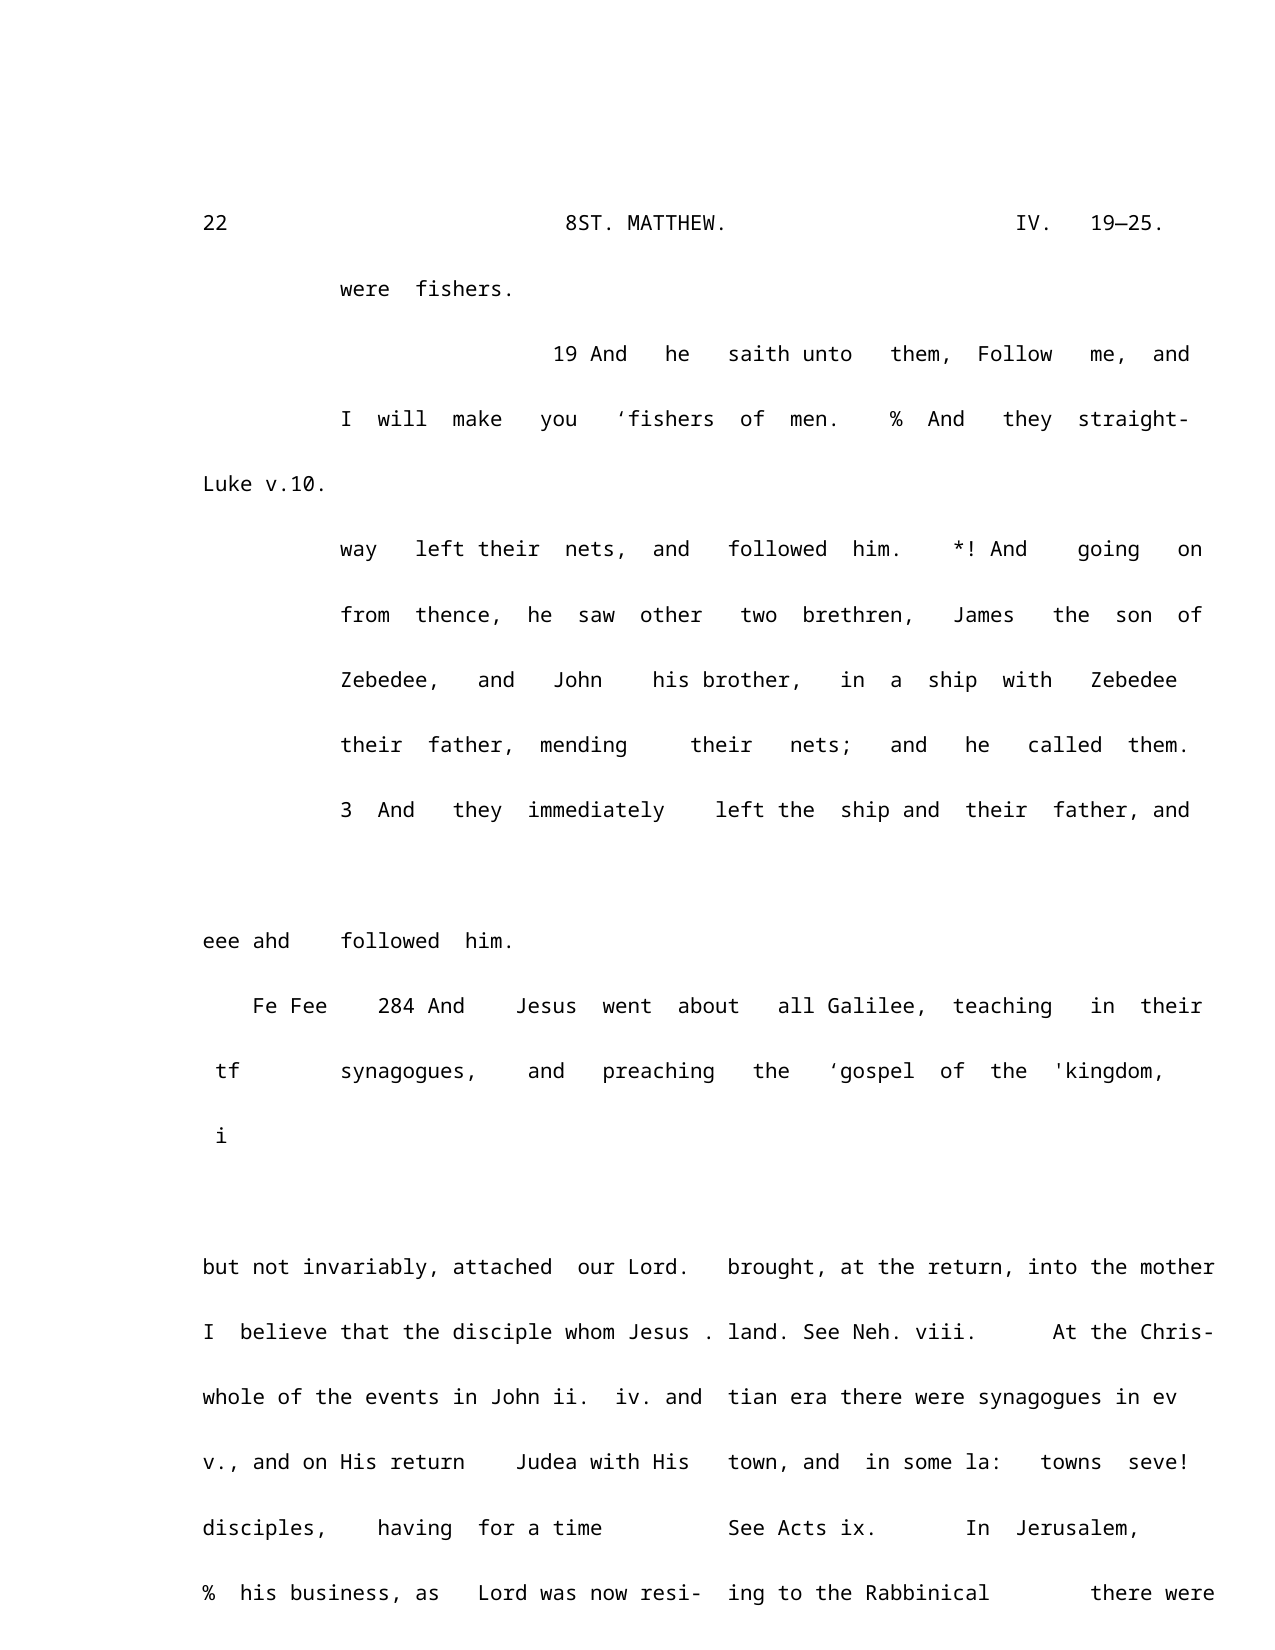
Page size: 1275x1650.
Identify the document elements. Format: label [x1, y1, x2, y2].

text [15, 15, 1260, 1606]
